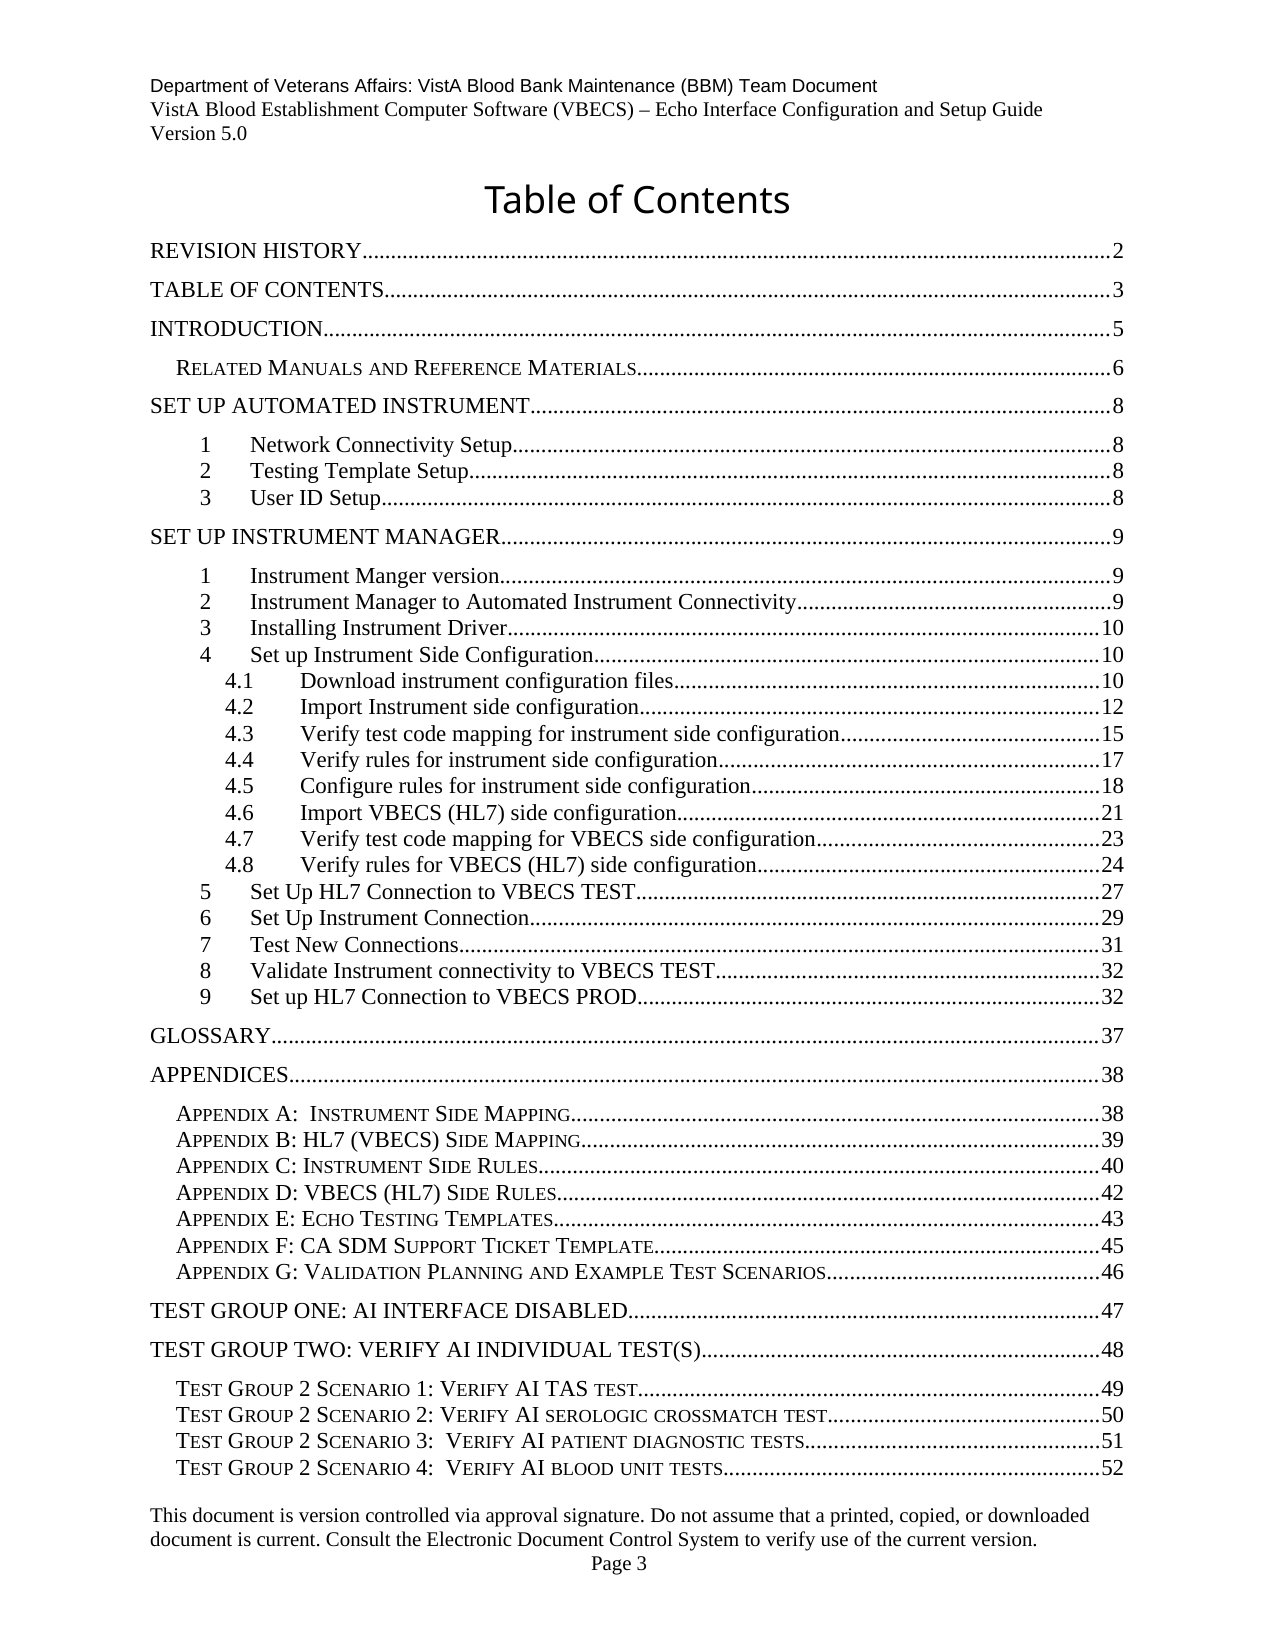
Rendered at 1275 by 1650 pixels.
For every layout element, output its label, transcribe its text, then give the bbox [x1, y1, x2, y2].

text Appendices 38 [150, 1061, 1125, 1087]
text 4.5 Configure rules for instrument side configuration 18 [225, 772, 1125, 799]
text 4 Set up Instrument Side Configuration 10 [199, 641, 1125, 667]
text Appendix E: Echo Testing Templates 43 [176, 1205, 1125, 1232]
text Table of Contents [150, 173, 1125, 224]
text 4.8 Verify rules for VBECS (HL7) side configuration 24 [225, 852, 1125, 878]
text 5 Set Up HL7 Connection to VBECS TEST 27 [199, 878, 1125, 904]
text Related Manuals and Reference Materials 6 [176, 353, 1125, 380]
text Appendix D: VBECS (HL7) Side Rules 42 [176, 1179, 1125, 1205]
text Set up Instrument Manager 9 [150, 523, 1125, 549]
text 2 Instrument Manager to Automated Instrument Connectivity 9 [199, 588, 1125, 614]
text 1 Network Connectivity Setup 8 [199, 431, 1125, 458]
text 7 Test New Connections 31 [199, 931, 1125, 957]
text 4.3 Verify test code mapping for instrument side configuration 15 [225, 720, 1125, 746]
text Appendix F: CA SDM Support Ticket Template 45 [176, 1232, 1125, 1258]
text Appendix C: Instrument Side Rules 40 [176, 1153, 1125, 1179]
text Appendix G: Validation Planning and Example Test Scenarios 46 [176, 1258, 1125, 1284]
text Test Group 2 Scenario 4: Verify AI blood unit tests 52 [176, 1454, 1125, 1480]
text 3 Installing Instrument Driver 10 [199, 614, 1125, 641]
text 8 Validate Instrument connectivity to VBECS TEST 32 [199, 957, 1125, 983]
text 9 Set up HL7 Connection to VBECS PROD 32 [199, 983, 1125, 1010]
text 2 Testing Template Setup 8 [199, 458, 1125, 484]
text 4.1 Download instrument configuration files 10 [225, 667, 1125, 693]
text 4.2 Import Instrument side configuration 12 [225, 693, 1125, 720]
text Test Group 2 Scenario 3: Verify AI patient diagnostic tests 51 [176, 1427, 1125, 1454]
text 4.7 Verify test code mapping for VBECS side configuration 23 [225, 825, 1125, 852]
text Introduction 5 [150, 315, 1125, 341]
text Test Group One: AI interface disabled 47 [150, 1297, 1125, 1323]
text 4.4 Verify rules for instrument side configuration 17 [225, 746, 1125, 772]
text 6 Set Up Instrument Connection 29 [199, 904, 1125, 931]
text 4.6 Import VBECS (HL7) side configuration 21 [225, 799, 1125, 825]
text Test Group Two: Verify AI individual test(s) 48 [150, 1336, 1125, 1362]
text 3 User ID Setup 8 [199, 484, 1125, 510]
text Appendix A: Instrument Side Mapping 38 [176, 1100, 1125, 1126]
text 1 Instrument Manger version 9 [199, 562, 1125, 588]
text Test Group 2 Scenario 2: Verify AI serologic crossmatch test 50 [176, 1401, 1125, 1427]
text Test Group 2 Scenario 1: Verify AI TAS test 49 [176, 1374, 1125, 1401]
text Glossary 37 [150, 1022, 1125, 1048]
text Table of Contents 3 [150, 276, 1125, 302]
text Revision History 2 [150, 237, 1125, 263]
text Appendix B: HL7 (VBECS) Side Mapping 39 [176, 1126, 1125, 1153]
text Set Up Automated Instrument 8 [150, 392, 1125, 419]
